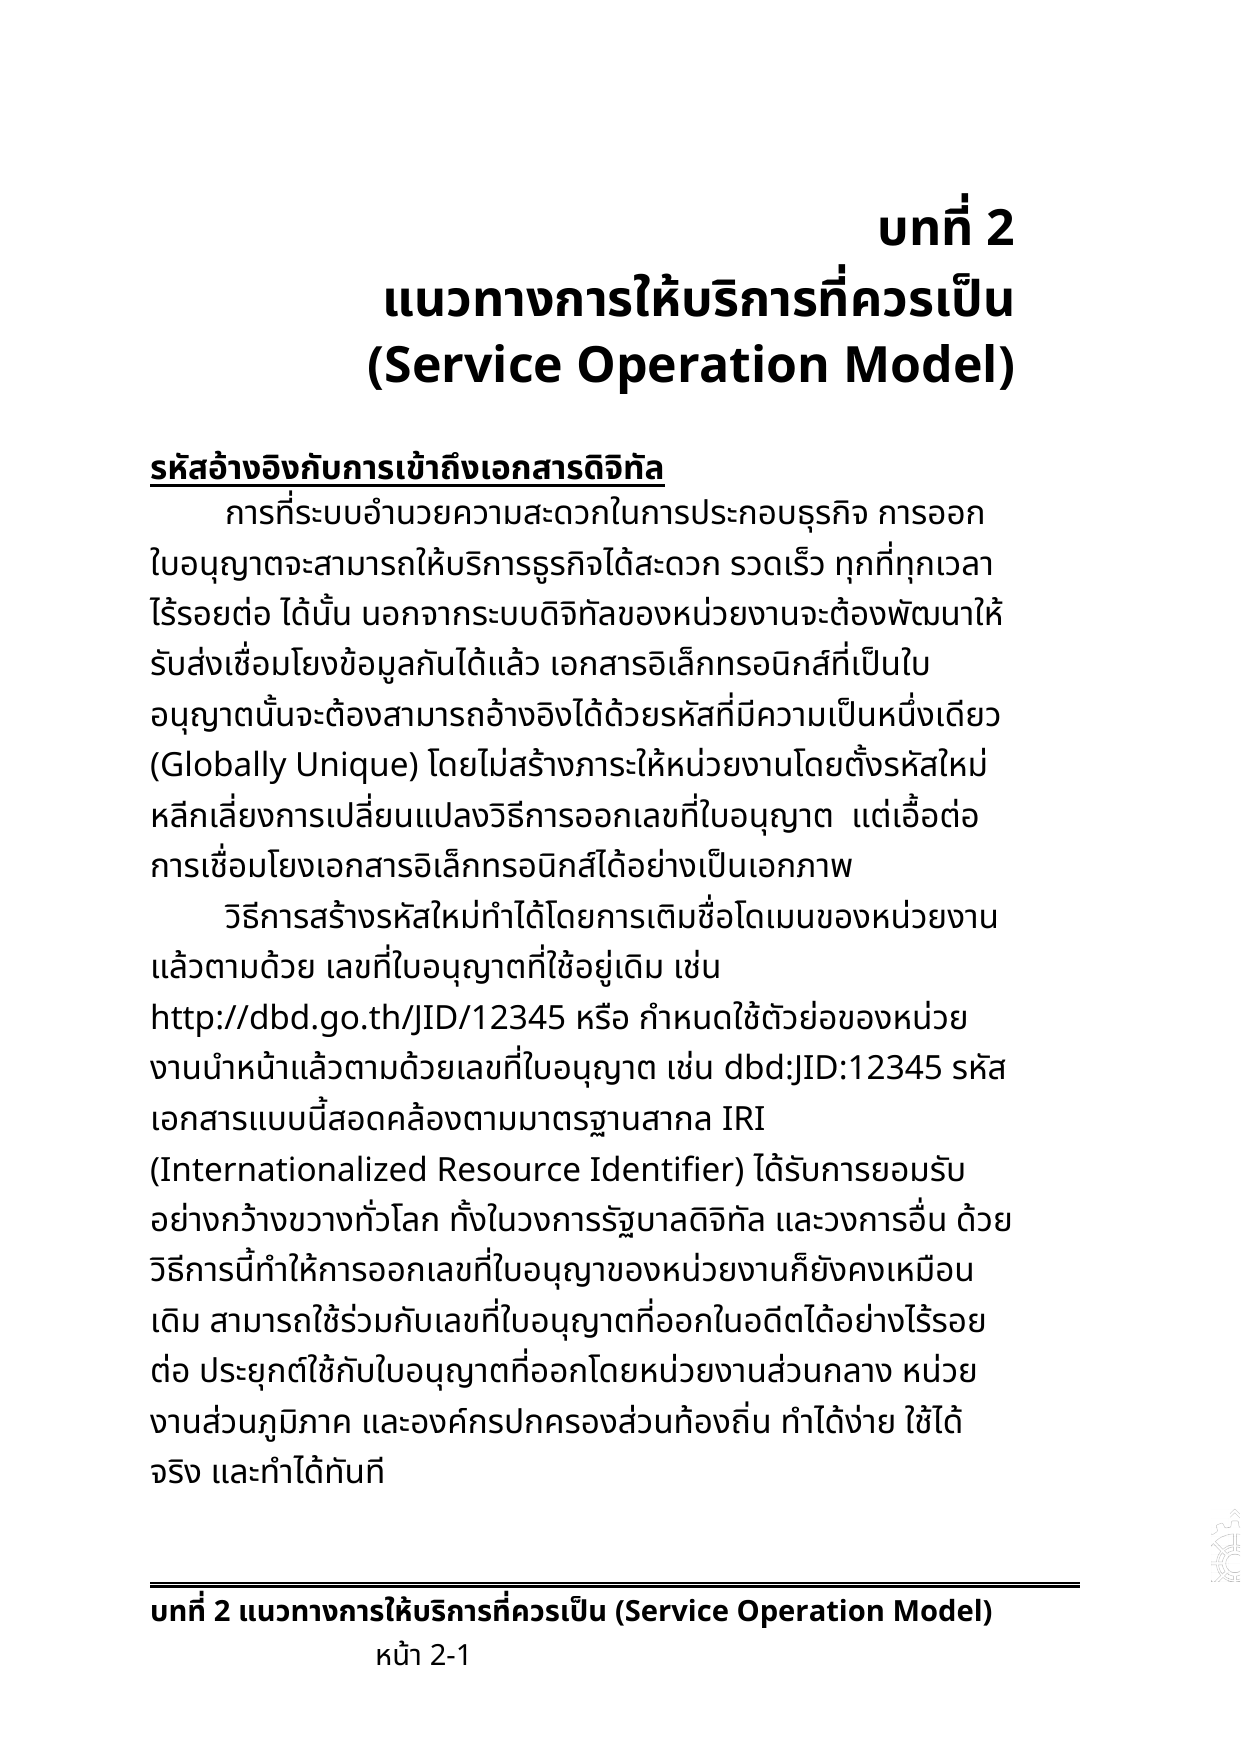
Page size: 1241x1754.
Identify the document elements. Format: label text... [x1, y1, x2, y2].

picture [1211, 1505, 1241, 1582]
text การที่ระบบอำนวยความสะดวกในการประกอบธุรกิจ การออกใบอนุญาตจะสามารถให้บริการธูรกิจได้สะดวก รวดเร็ว ทุกที่ทุกเวลา ไร้รอยต่อ ได้นั้น นอกจากระบบดิจิทัลของหน่วยงานจะต้องพัฒนาให้รับส่งเชื่อมโยงข้อมูลกันได้แล้ว เอกสารอิเล็กทรอนิกส์ที่เป็นใบอนุญาตนั้นจะต้องสามารถอ้างอิงได้ด้วยรหัสที่มีความเป็นหนึ่งเดียว (Globally Unique) โดยไม่สร้างภาระให้หน่วยงานโดยตั้งรหัสใหม่ หลีกเลี่ยงการเปลี่ยนแปลงวิธีการออกเลขที่ใบอนุญาต แต่เอื้อต่อการเชื่อมโยงเอกสารอิเล็กทรอนิกส์ได้อย่างเป็นเอกภาพ [150, 489, 1015, 893]
text แนวทางการให้บริการที่ควรเป็น [150, 259, 1015, 331]
text (Service Operation Model) [150, 331, 1015, 396]
text รหัสอ้างอิงกับการเข้าถึงเอกสารดิจิทัล [150, 441, 1015, 489]
text วิธีการสร้างรหัสใหม่ทำได้โดยการเติมชื่อโดเมนของหน่วยงาน แล้วตามด้วย เลขที่ใบอนุญาตที่ใช้อยู่เดิม เช่น http://dbd.go.th/JID/12345 หรือ กำหนดใช้ตัวย่อของหน่วยงานนำหน้าแล้วตามด้วยเลขที่ใบอนุญาต เช่น dbd:JID:12345 รหัสเอกสารแบบนี้สอดคล้องตามมาตรฐานสากล IRI (Internationalized Resource Identifier) ได้รับการยอมรับอย่างกว้างขวางทั่วโลก ทั้งในวงการรัฐบาลดิจิทัล และวงการอื่น ด้วยวิธีการนี้ทำให้การออกเลขที่ใบอนุญาของหน่วยงานก็ยังคงเหมือนเดิม สามารถใช้ร่วมกับเลขที่ใบอนุญาตที่ออกในอดีตได้อย่างไร้รอยต่อ ประยุกต์ใช้กับใบอนุญาตที่ออกโดยหน่วยงานส่วนกลาง หน่วยงานส่วนภูมิภาค และองค์กรปกครองส่วนท้องถิ่น ทำได้ง่าย ใช้ได้จริง และทำได้ทันที [150, 893, 1015, 1498]
text บทที่ 2 [150, 187, 1015, 259]
